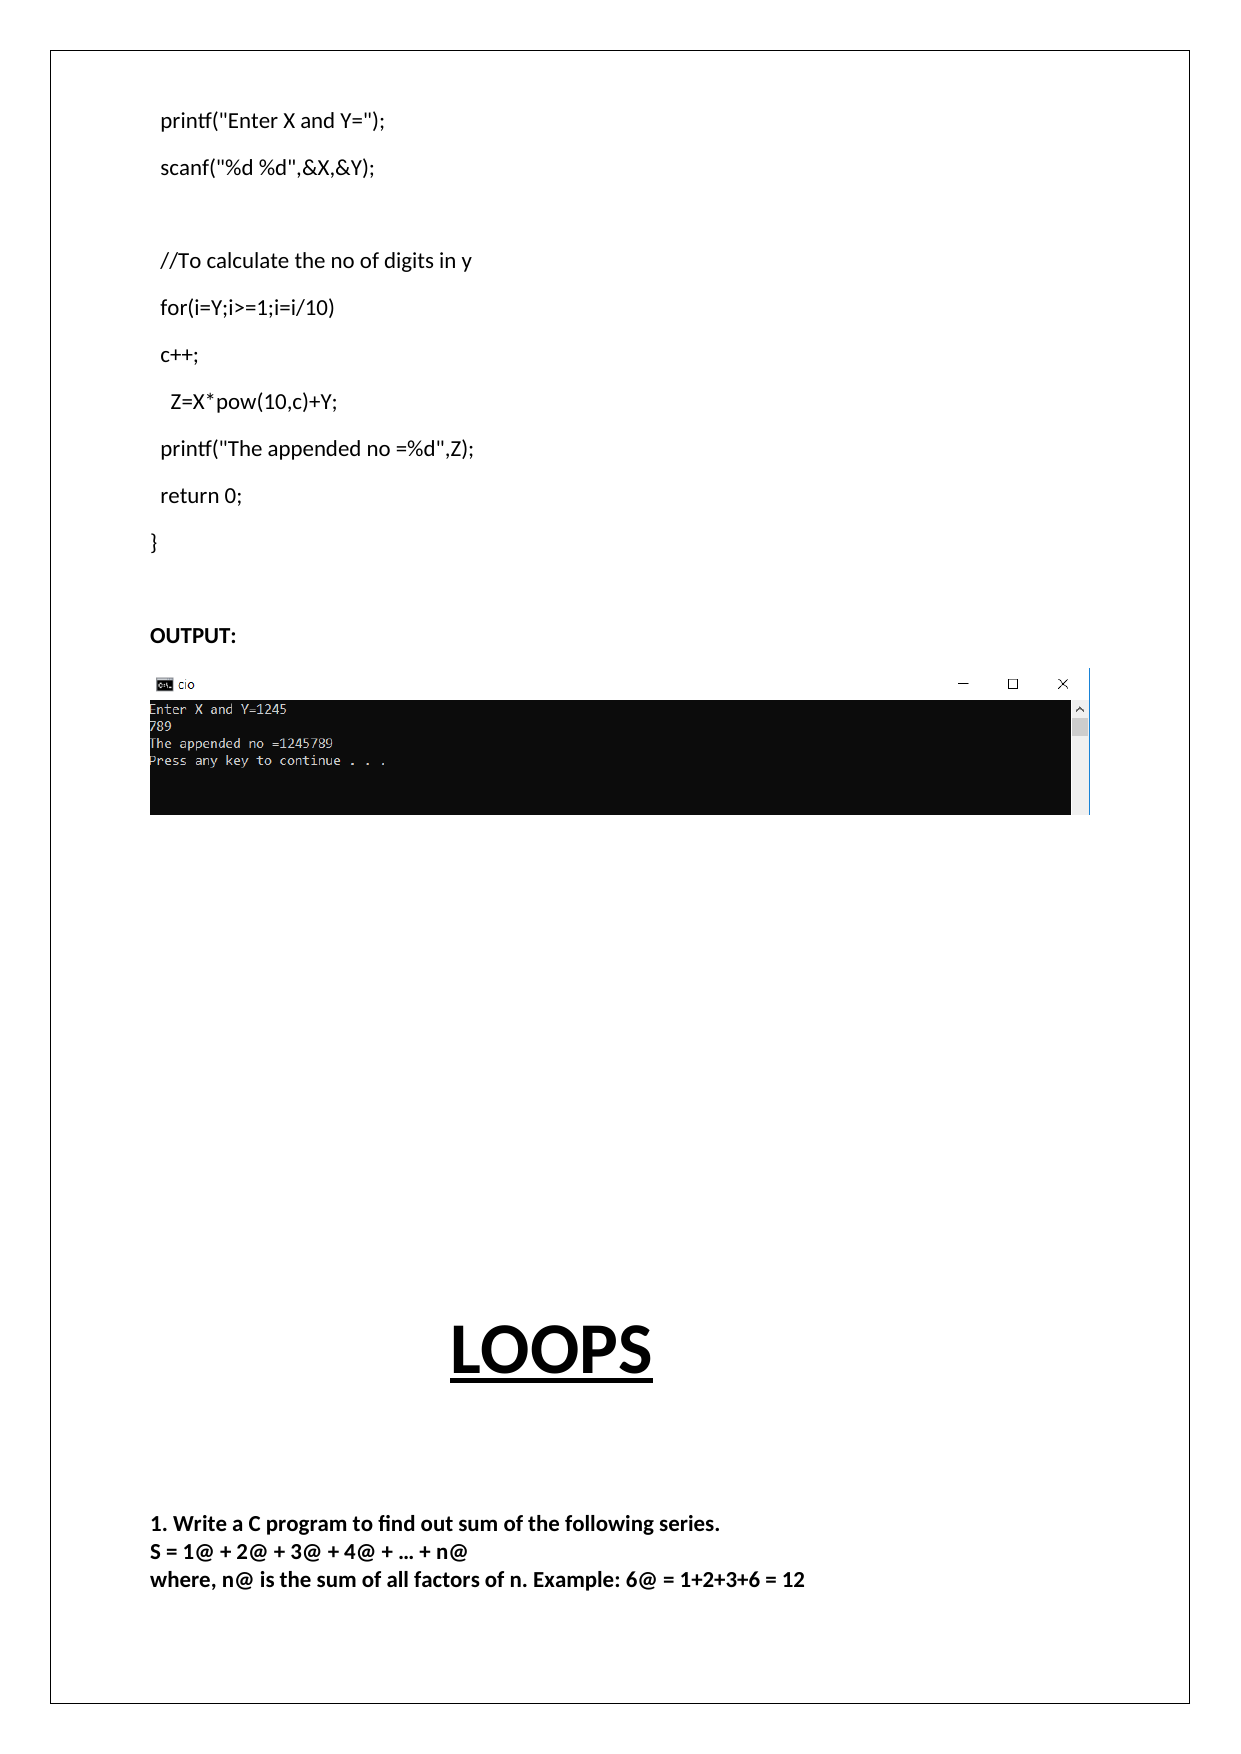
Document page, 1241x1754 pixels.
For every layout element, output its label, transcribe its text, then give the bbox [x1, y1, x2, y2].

text c++; [150, 340, 1090, 368]
text printf("The appended no =%d",Z); [150, 434, 1090, 462]
text where, n@ is the sum of all factors of n. Example: 6@ = 1+2+3+6 = 12 [150, 1565, 1090, 1593]
text scanf("%d %d",&X,&Y); [150, 153, 1090, 181]
text LOOPS [375, 1302, 1090, 1391]
picture [150, 668, 1090, 815]
text //To calculate the no of digits in y [150, 247, 1090, 275]
text } [150, 528, 1090, 556]
text return 0; [150, 481, 1090, 509]
text 1. Write a C program to find out sum of the following series. [150, 1509, 1090, 1537]
text for(i=Y;i>=1;i=i/10) [150, 293, 1090, 322]
text printf("Enter X and Y="); [150, 106, 1090, 134]
text S = 1@ + 2@ + 3@ + 4@ + … + n@ [150, 1537, 1090, 1565]
text OUTPUT: [150, 622, 1090, 650]
text Z=X*pow(10,c)+Y; [150, 387, 1090, 415]
